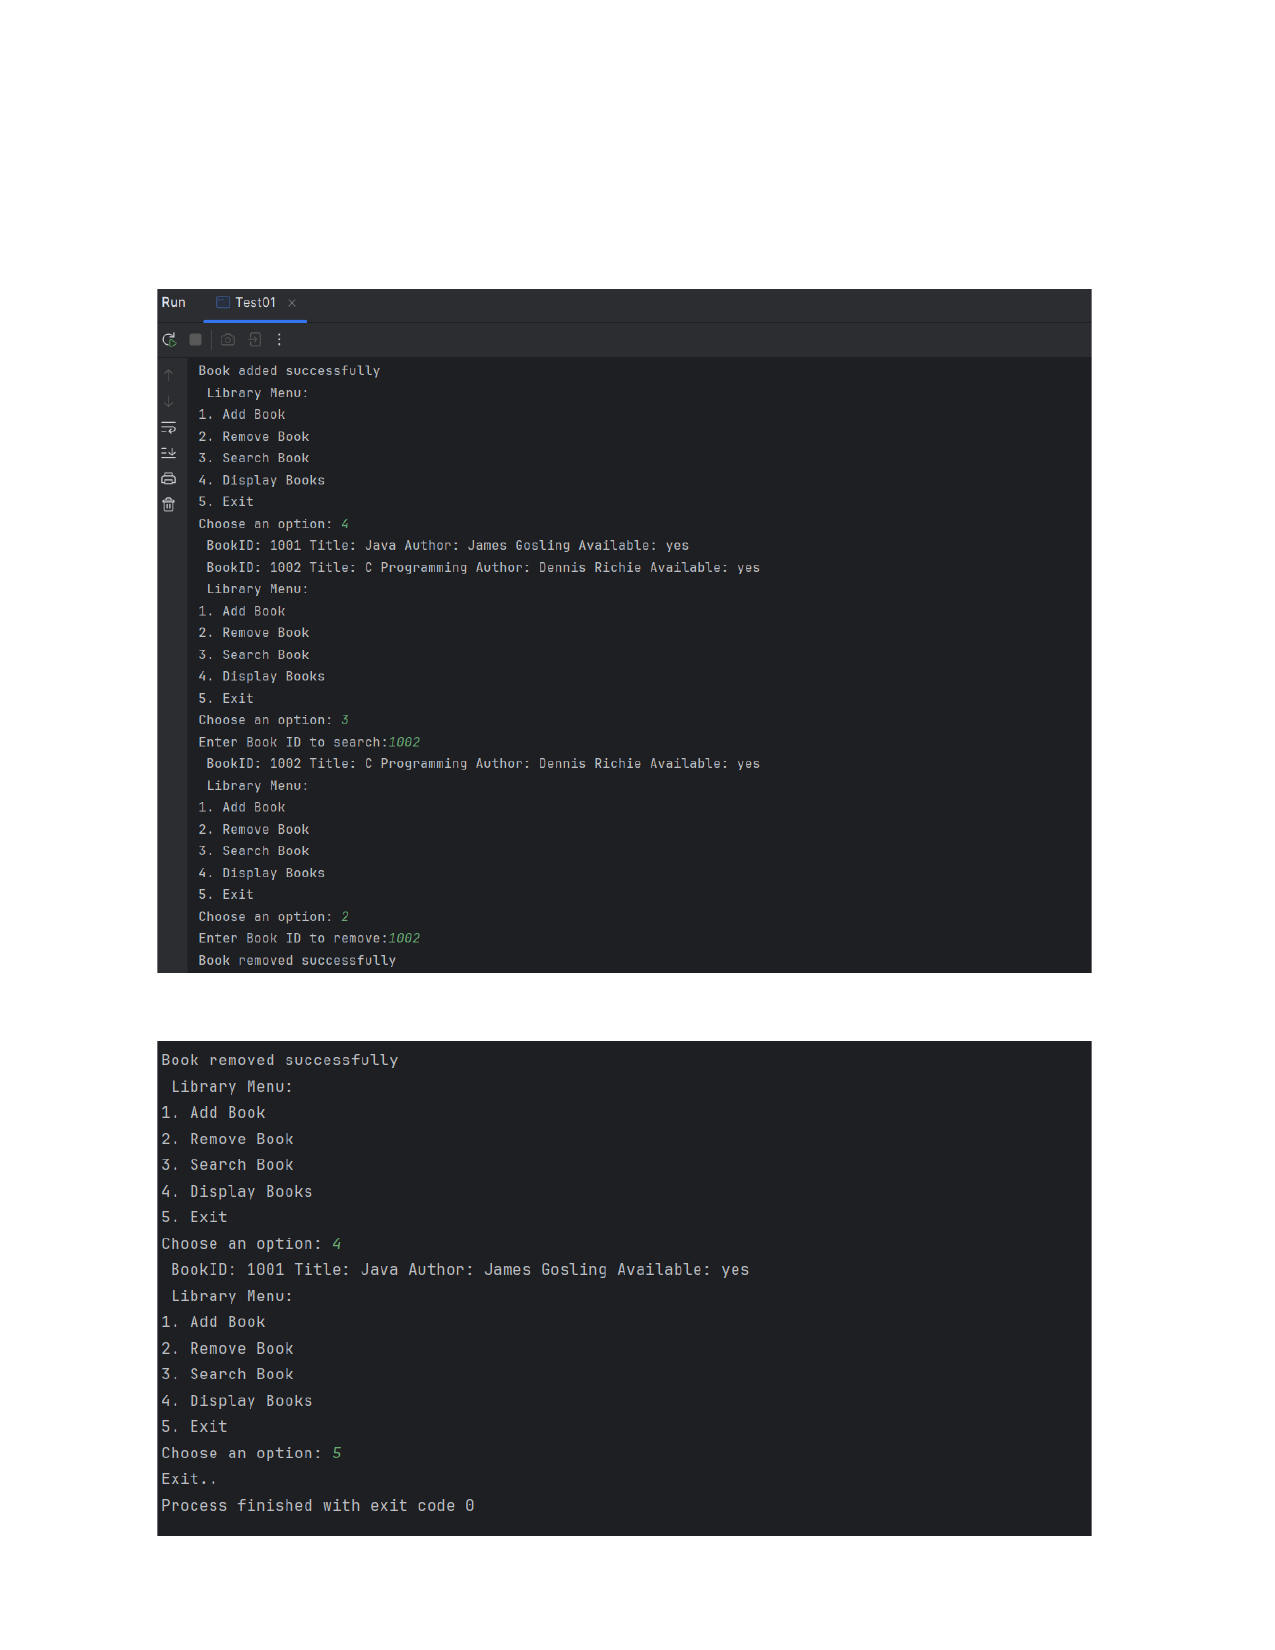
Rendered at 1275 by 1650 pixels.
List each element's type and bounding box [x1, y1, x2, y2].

picture [157, 289, 1092, 973]
picture [157, 1041, 1092, 1536]
